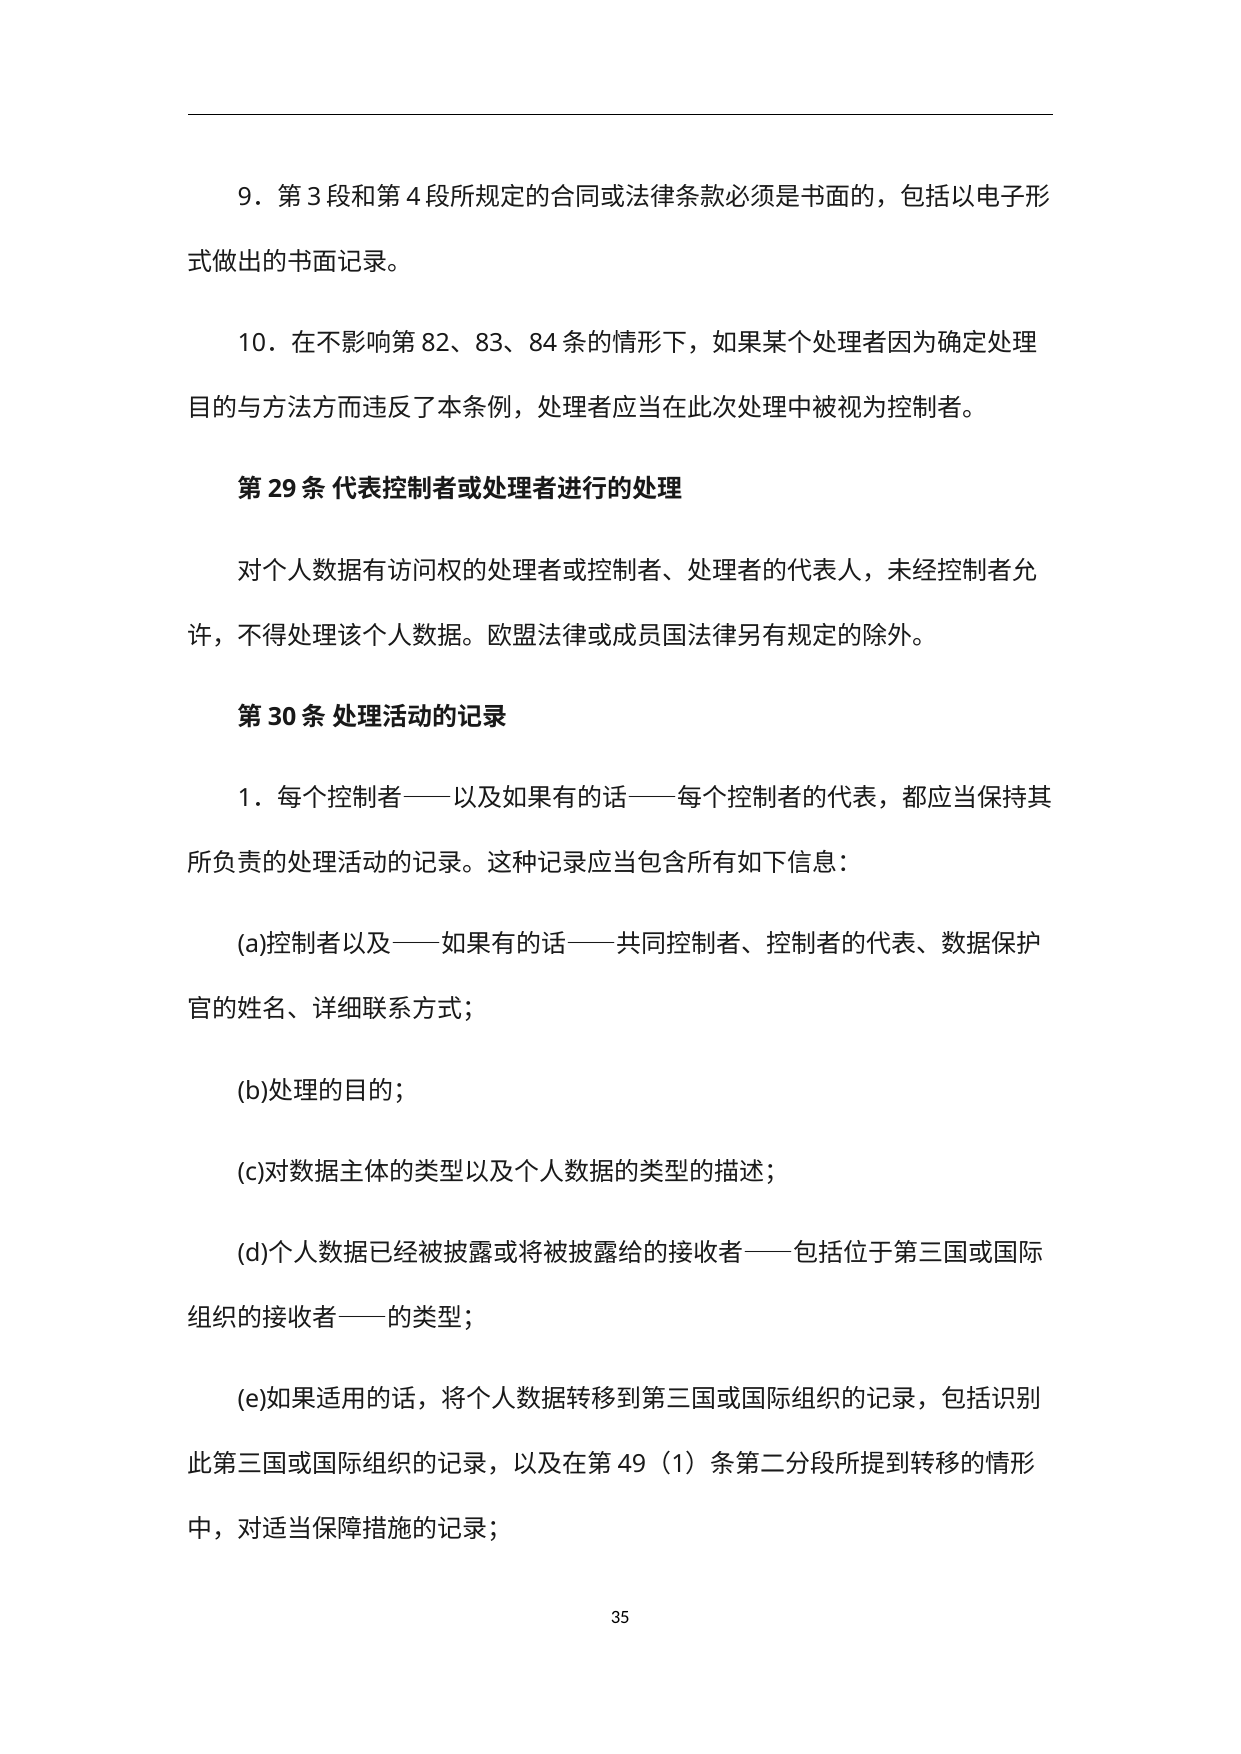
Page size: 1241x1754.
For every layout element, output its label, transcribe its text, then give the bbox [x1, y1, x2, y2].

text 第29条 代表控制者或处理者进行的处理 [187, 454, 1053, 519]
text (c)对数据主体的类型以及个人数据的类型的描述； [187, 1137, 1053, 1202]
text (b)处理的目的； [187, 1056, 1053, 1121]
text (a)控制者以及——如果有的话——共同控制者、控制者的代表、数据保护官的姓名、详细联系方式； [187, 909, 1053, 1039]
text (d)个人数据已经被披露或将被披露给的接收者——包括位于第三国或国际组织的接收者——的类型； [187, 1218, 1053, 1348]
text 对个人数据有访问权的处理者或控制者、处理者的代表人，未经控制者允许，不得处理该个人数据。欧盟法律或成员国法律另有规定的除外。 [187, 536, 1053, 666]
text (e)如果适用的话，将个人数据转移到第三国或国际组织的记录，包括识别此第三国或国际组织的记录，以及在第49（1）条第二分段所提到转移的情形中，对适当保障措施的记录； [187, 1364, 1053, 1559]
text 1．每个控制者——以及如果有的话——每个控制者的代表，都应当保持其所负责的处理活动的记录。这种记录应当包含所有如下信息： [187, 763, 1053, 893]
text 9．第3段和第4段所规定的合同或法律条款必须是书面的，包括以电子形式做出的书面记录。 [187, 162, 1053, 292]
text 第30条 处理活动的记录 [187, 682, 1053, 747]
text 10．在不影响第82、83、84条的情形下，如果某个处理者因为确定处理目的与方法方而违反了本条例，处理者应当在此次处理中被视为控制者。 [187, 308, 1053, 438]
